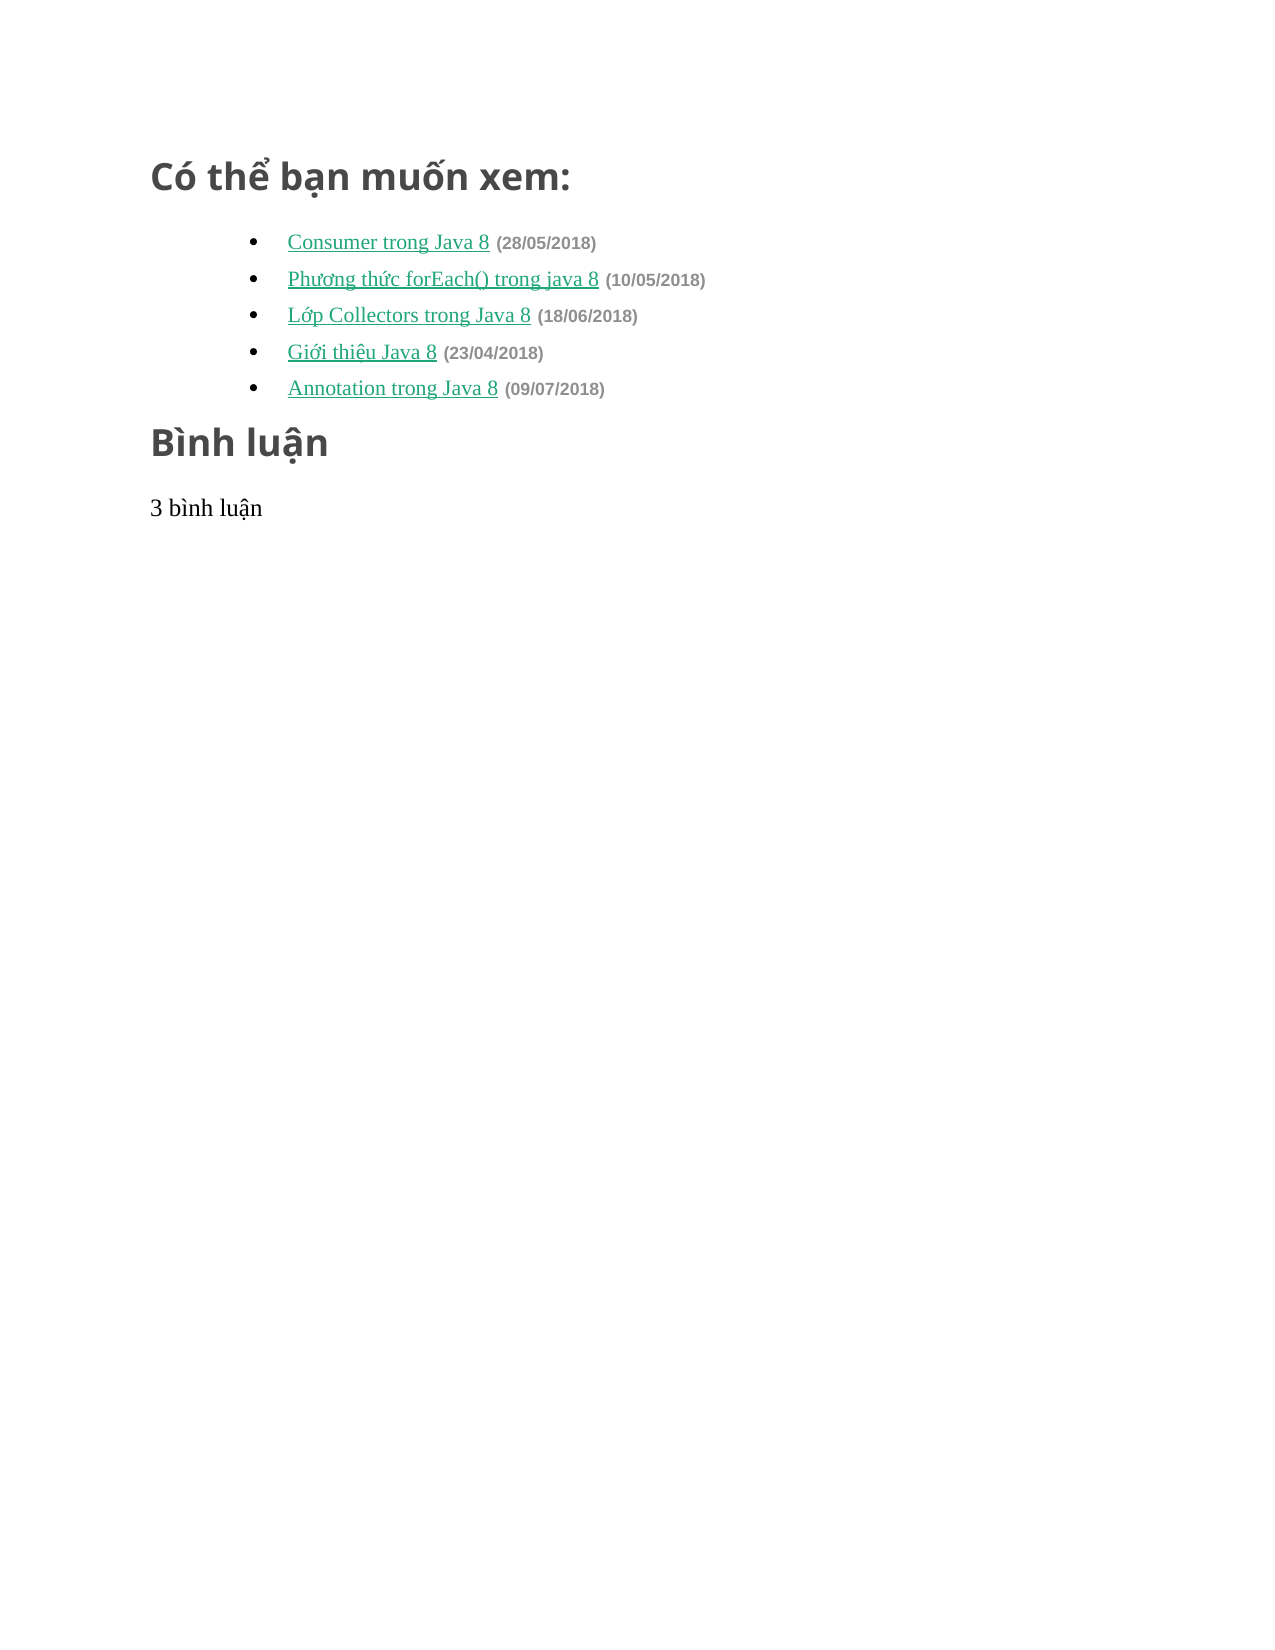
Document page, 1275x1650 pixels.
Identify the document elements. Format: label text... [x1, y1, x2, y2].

list Giới thiệu Java 8 (23/04/2018) [250, 336, 1125, 364]
text 3 bình luận [150, 493, 1125, 521]
list Phương thức forEach() trong java 8 (10/05/2018) [250, 263, 1125, 291]
list Consumer trong Java 8 (28/05/2018) [250, 226, 1125, 255]
list Lớp Collectors trong Java 8 (18/06/2018) [250, 299, 1125, 328]
text Bình luận [150, 417, 1125, 468]
list Annotation trong Java 8 (09/07/2018) [250, 372, 1125, 401]
text Có thể bạn muốn xem: [150, 150, 1125, 201]
